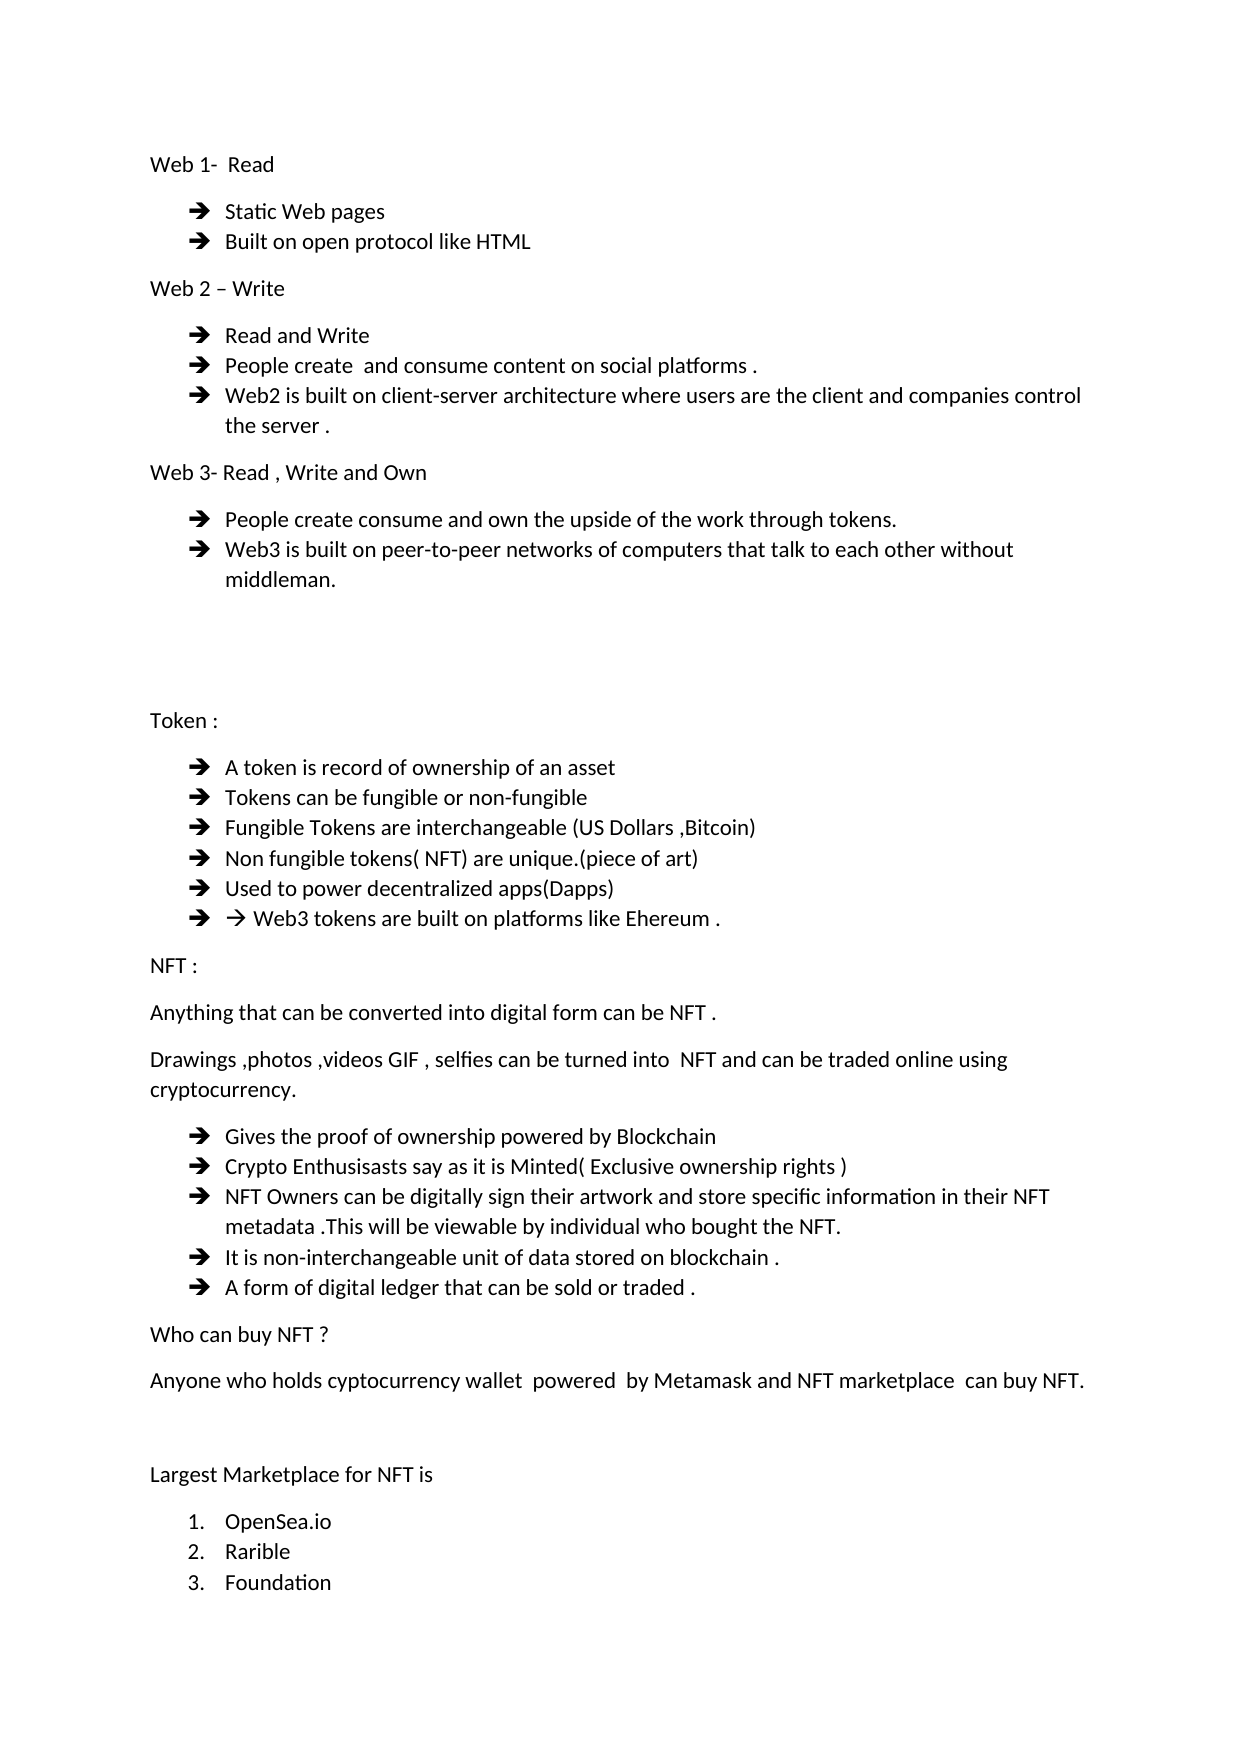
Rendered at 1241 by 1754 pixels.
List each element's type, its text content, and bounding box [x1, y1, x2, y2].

list Static Web pages [187, 197, 1090, 225]
text Anyone who holds cyptocurrency wallet powered by Metamask and NFT marketplace can buy NFT. [150, 1367, 1090, 1395]
list Non fungible tokens( NFT) are unique.(piece of art) [187, 844, 1090, 872]
list A token is record of ownership of an asset [187, 753, 1090, 781]
list Foundation [187, 1568, 1090, 1596]
list Rarible [187, 1537, 1090, 1566]
list NFT Owners can be digitally sign their artwork and store specific information in their NFT metadata .This will be viewable by individual who bought the NFT. [187, 1182, 1090, 1241]
text NFT : [150, 951, 1090, 979]
list Used to power decentralized apps(Dapps) [187, 874, 1090, 902]
text Web 3- Read , Write and Own [150, 458, 1090, 486]
text Web 1- Read [150, 150, 1090, 178]
list Web3 is built on peer-to-peer networks of computers that talk to each other without middleman. [187, 535, 1090, 594]
text Who can buy NFT ? [150, 1320, 1090, 1348]
text Drawings ,photos ,videos GIF , selfies can be turned into NFT and can be traded online using cryptocurrency. [150, 1045, 1090, 1103]
text Token : [150, 706, 1090, 734]
text Anything that can be converted into digital form can be NFT . [150, 998, 1090, 1026]
list Built on open protocol like HTML [187, 227, 1090, 255]
list OpenSea.io [187, 1507, 1090, 1535]
list People create and consume content on social platforms . [187, 351, 1090, 379]
list People create consume and own the upside of the work through tokens. [187, 505, 1090, 533]
list It is non-interchangeable unit of data stored on blockchain . [187, 1243, 1090, 1271]
list Gives the proof of ownership powered by Blockchain [187, 1122, 1090, 1150]
text Web 2 – Write [150, 274, 1090, 302]
list Tokens can be fungible or non-fungible [187, 783, 1090, 811]
list Crypto Enthusisasts say as it is Minted( Exclusive ownership rights ) [187, 1152, 1090, 1180]
list Web3 tokens are built on platforms like Ehereum . [187, 904, 1090, 932]
text Largest Marketplace for NFT is [150, 1460, 1090, 1488]
list Web2 is built on client-server architecture where users are the client and companies control the server . [187, 381, 1090, 439]
list Read and Write [187, 321, 1090, 349]
list A form of digital ledger that can be sold or traded . [187, 1273, 1090, 1301]
list Fungible Tokens are interchangeable (US Dollars ,Bitcoin) [187, 813, 1090, 842]
